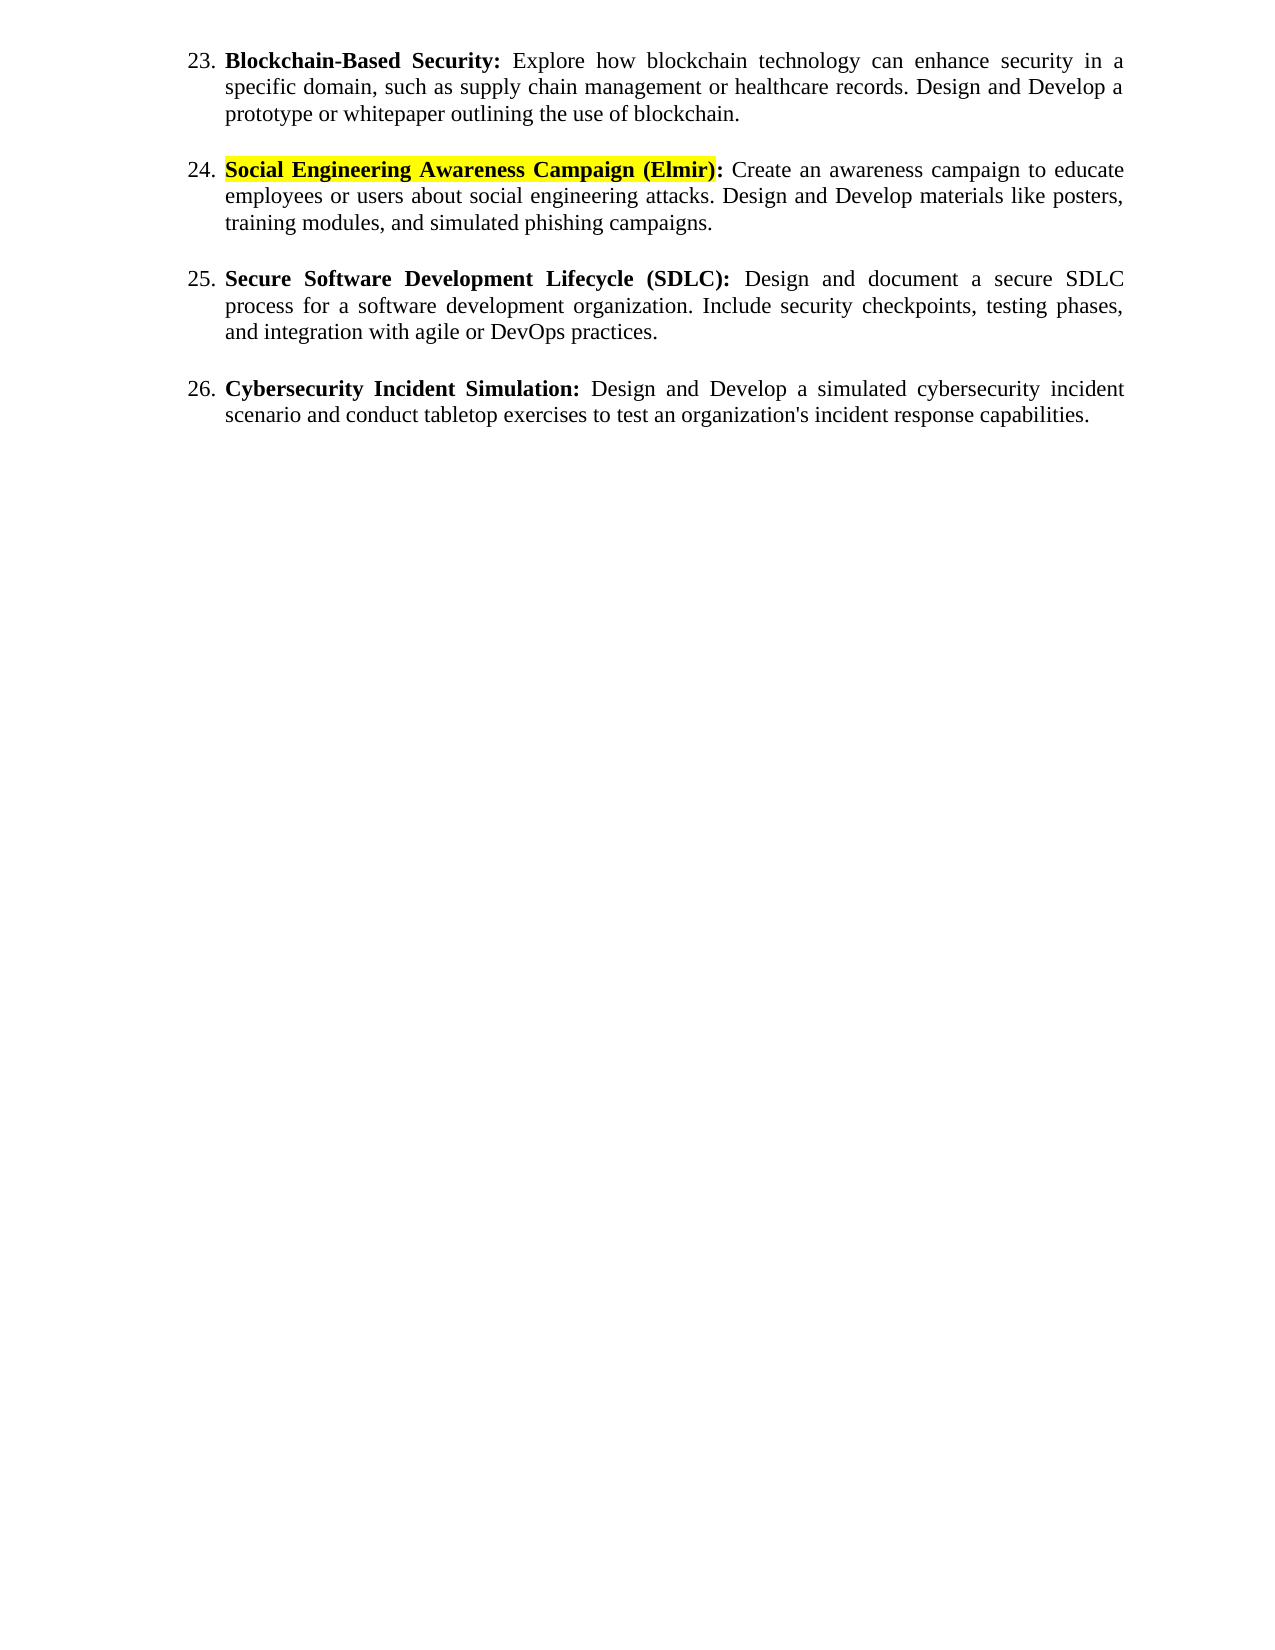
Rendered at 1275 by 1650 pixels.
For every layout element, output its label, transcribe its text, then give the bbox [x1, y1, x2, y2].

list Blockchain-Based Security: Explore how blockchain technology can enhance security in a specific domain, such as supply chain management or healthcare records. Design and Develop a prototype or whitepaper outlining the use of blockchain. [187, 47, 1125, 126]
list Cybersecurity Incident Simulation: Design and Develop a simulated cybersecurity incident scenario and conduct tabletop exercises to test an organization's incident response capabilities. [187, 375, 1125, 427]
list Social Engineering Awareness Campaign (Elmir): Create an awareness campaign to educate employees or users about social engineering attacks. Design and Develop materials like posters, training modules, and simulated phishing campaigns. [187, 156, 1125, 235]
list Secure Software Development Lifecycle (SDLC): Design and document a secure SDLC process for a software development organization. Include security checkpoints, testing phases, and integration with agile or DevOps practices. [187, 265, 1125, 344]
